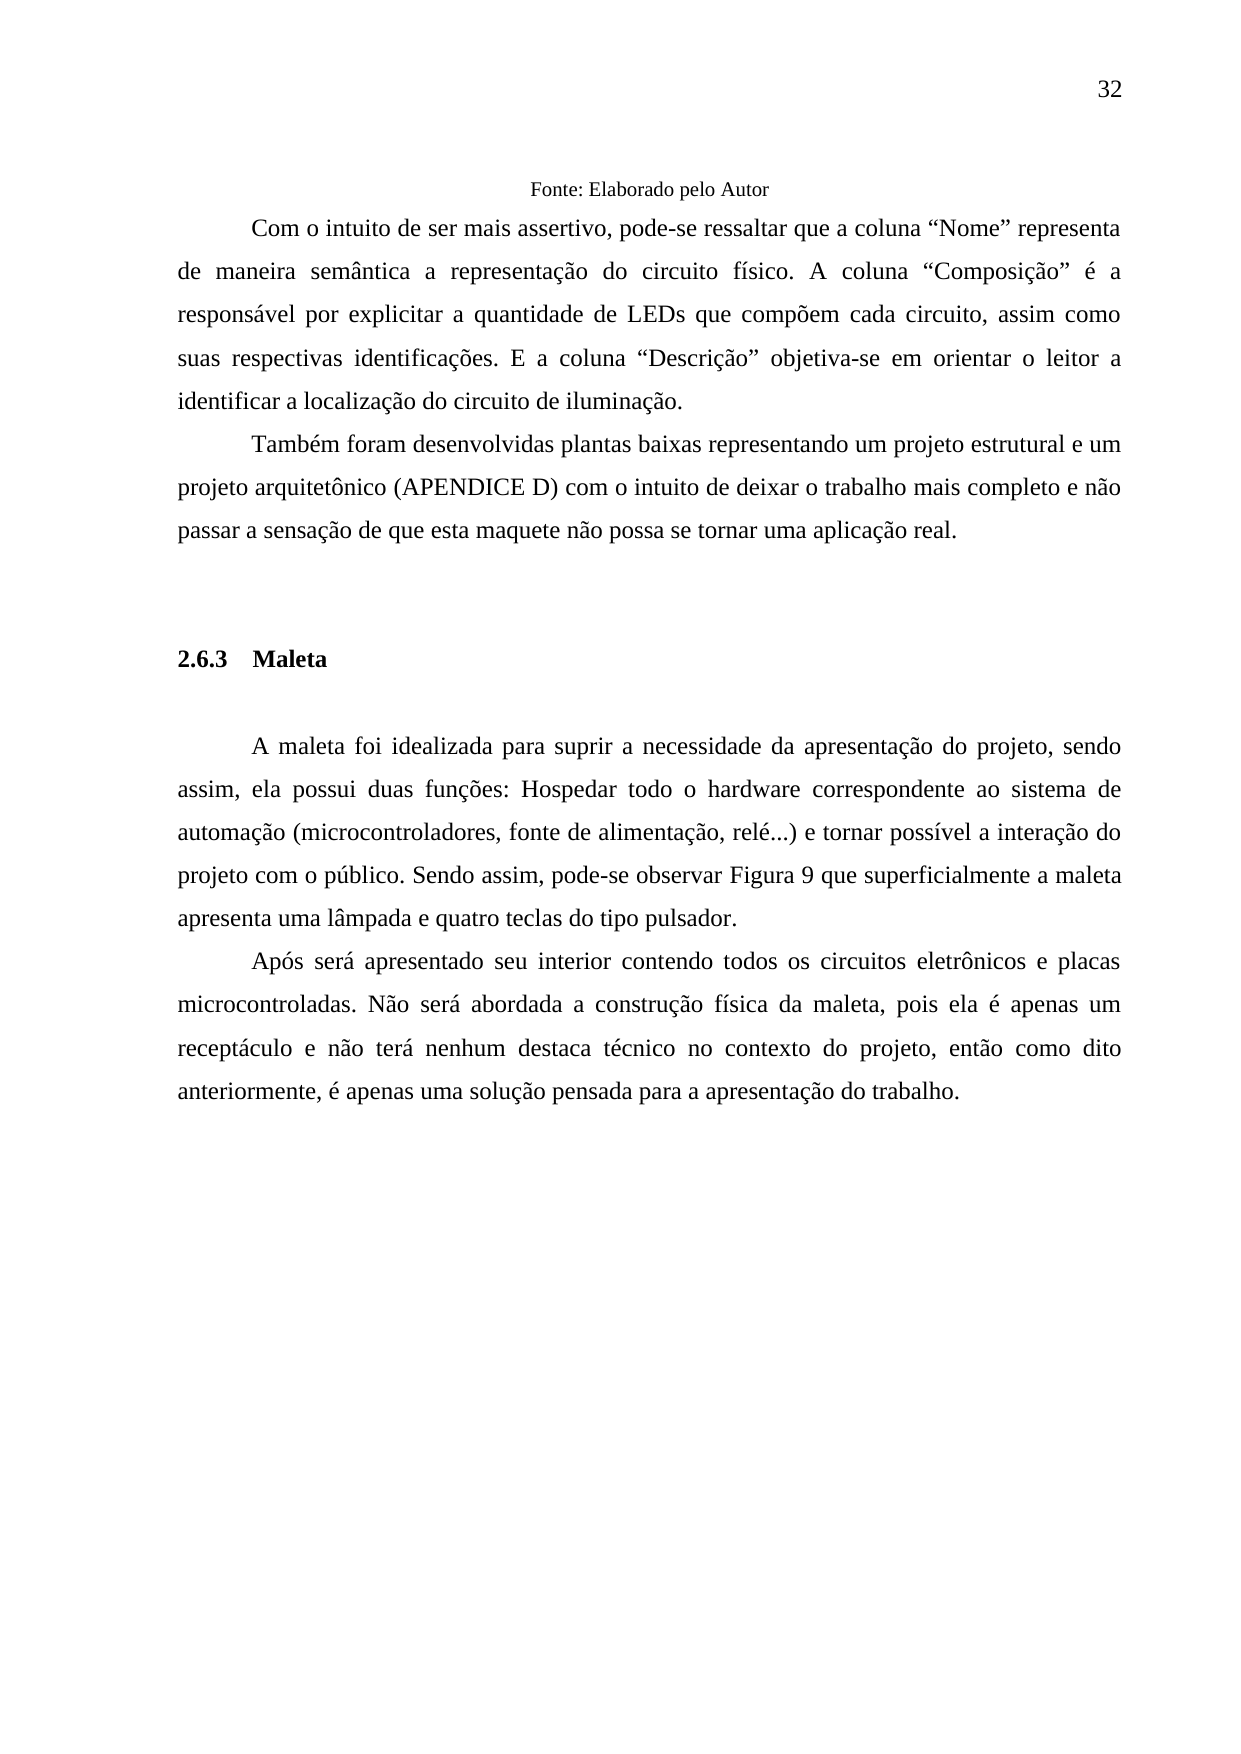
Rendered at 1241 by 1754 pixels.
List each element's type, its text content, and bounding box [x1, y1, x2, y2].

subtitle Maleta [177, 644, 1122, 673]
text Também foram desenvolvidas plantas baixas representando um projeto estrutural e um projeto arquitetônico (APENDICE D) com o intuito de deixar o trabalho mais completo e não passar a sensação de que esta maquete não possa se tornar uma aplicação real. [177, 429, 1122, 544]
text Com o intuito de ser mais assertivo, pode-se ressaltar que a coluna “Nome” representa de maneira semântica a representação do circuito físico. A coluna “Composição” é a responsável por explicitar a quantidade de LEDs que compõem cada circuito, assim como suas respectivas identificações. E a coluna “Descrição” objetiva-se em orientar o leitor a identificar a localização do circuito de iluminação. [177, 213, 1122, 414]
text Fonte: Elaborado pelo Autor [177, 177, 1122, 201]
text A maleta foi idealizada para suprir a necessidade da apresentação do projeto, sendo assim, ela possui duas funções: Hospedar todo o hardware correspondente ao sistema de automação (microcontroladores, fonte de alimentação, relé...) e tornar possível a interação do projeto com o público. Sendo assim, pode-se observar Figura 9 que superficialmente a maleta apresenta uma lâmpada e quatro teclas do tipo pulsador. [177, 731, 1122, 932]
text Após será apresentado seu interior contendo todos os circuitos eletrônicos e placas microcontroladas. Não será abordada a construção física da maleta, pois ela é apenas um receptáculo e não terá nenhum destaca técnico no contexto do projeto, então como dito anteriormente, é apenas uma solução pensada para a apresentação do trabalho. [177, 946, 1122, 1104]
